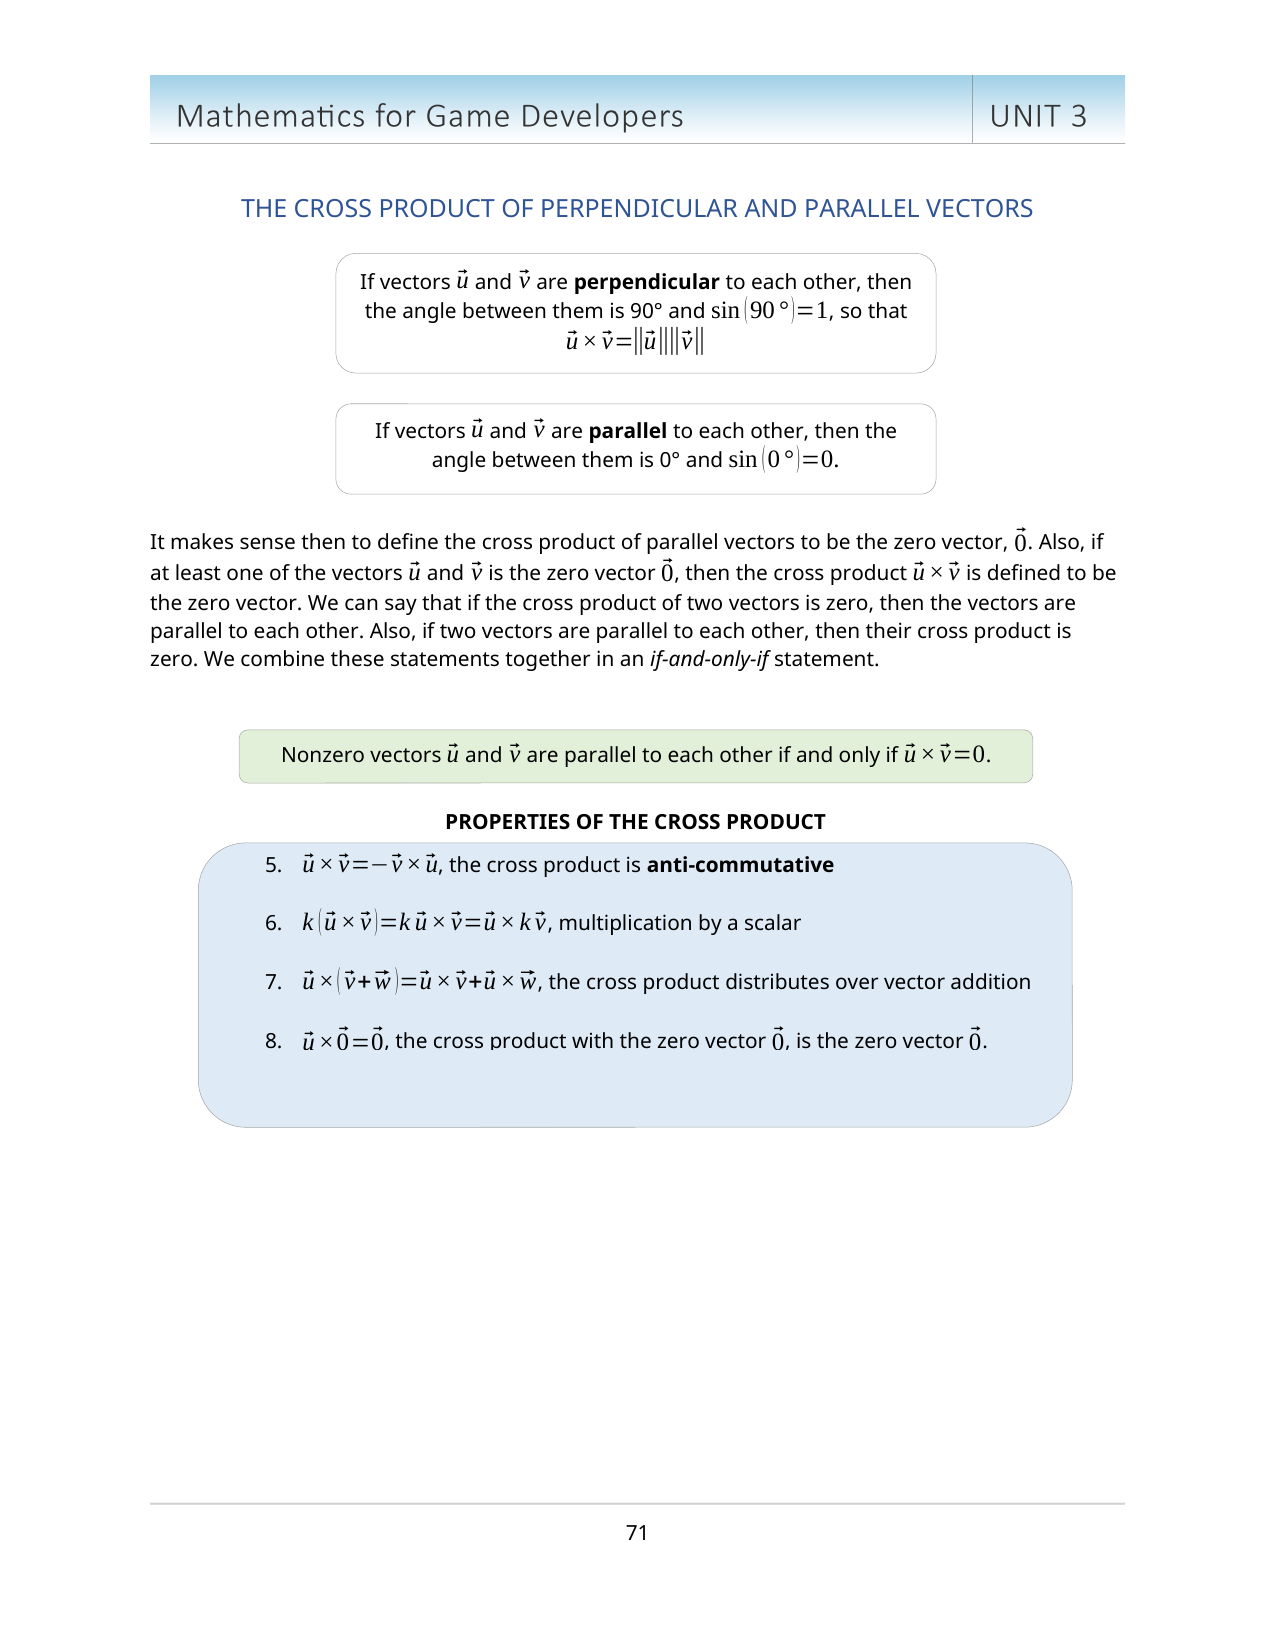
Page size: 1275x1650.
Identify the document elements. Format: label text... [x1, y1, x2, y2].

text It makes sense then to define the cross product of parallel vectors to be the zero vector, . Also, if at least one of the vectors and is the zero vector , then the cross product is defined to be the zero vector. We can say that if the cross product of two vectors is zero, then the vectors are parallel to each other. Also, if two vectors are parallel to each other, then their cross product is zero. We combine these statements together in an if-and-only-if statement. [150, 526, 1125, 701]
picture [150, 1489, 1125, 1518]
subtitle THE CROSS PRODUCT OF PERPENDICULAR AND PARALLEL VECTORS [150, 191, 1125, 225]
picture [150, 75, 1125, 150]
